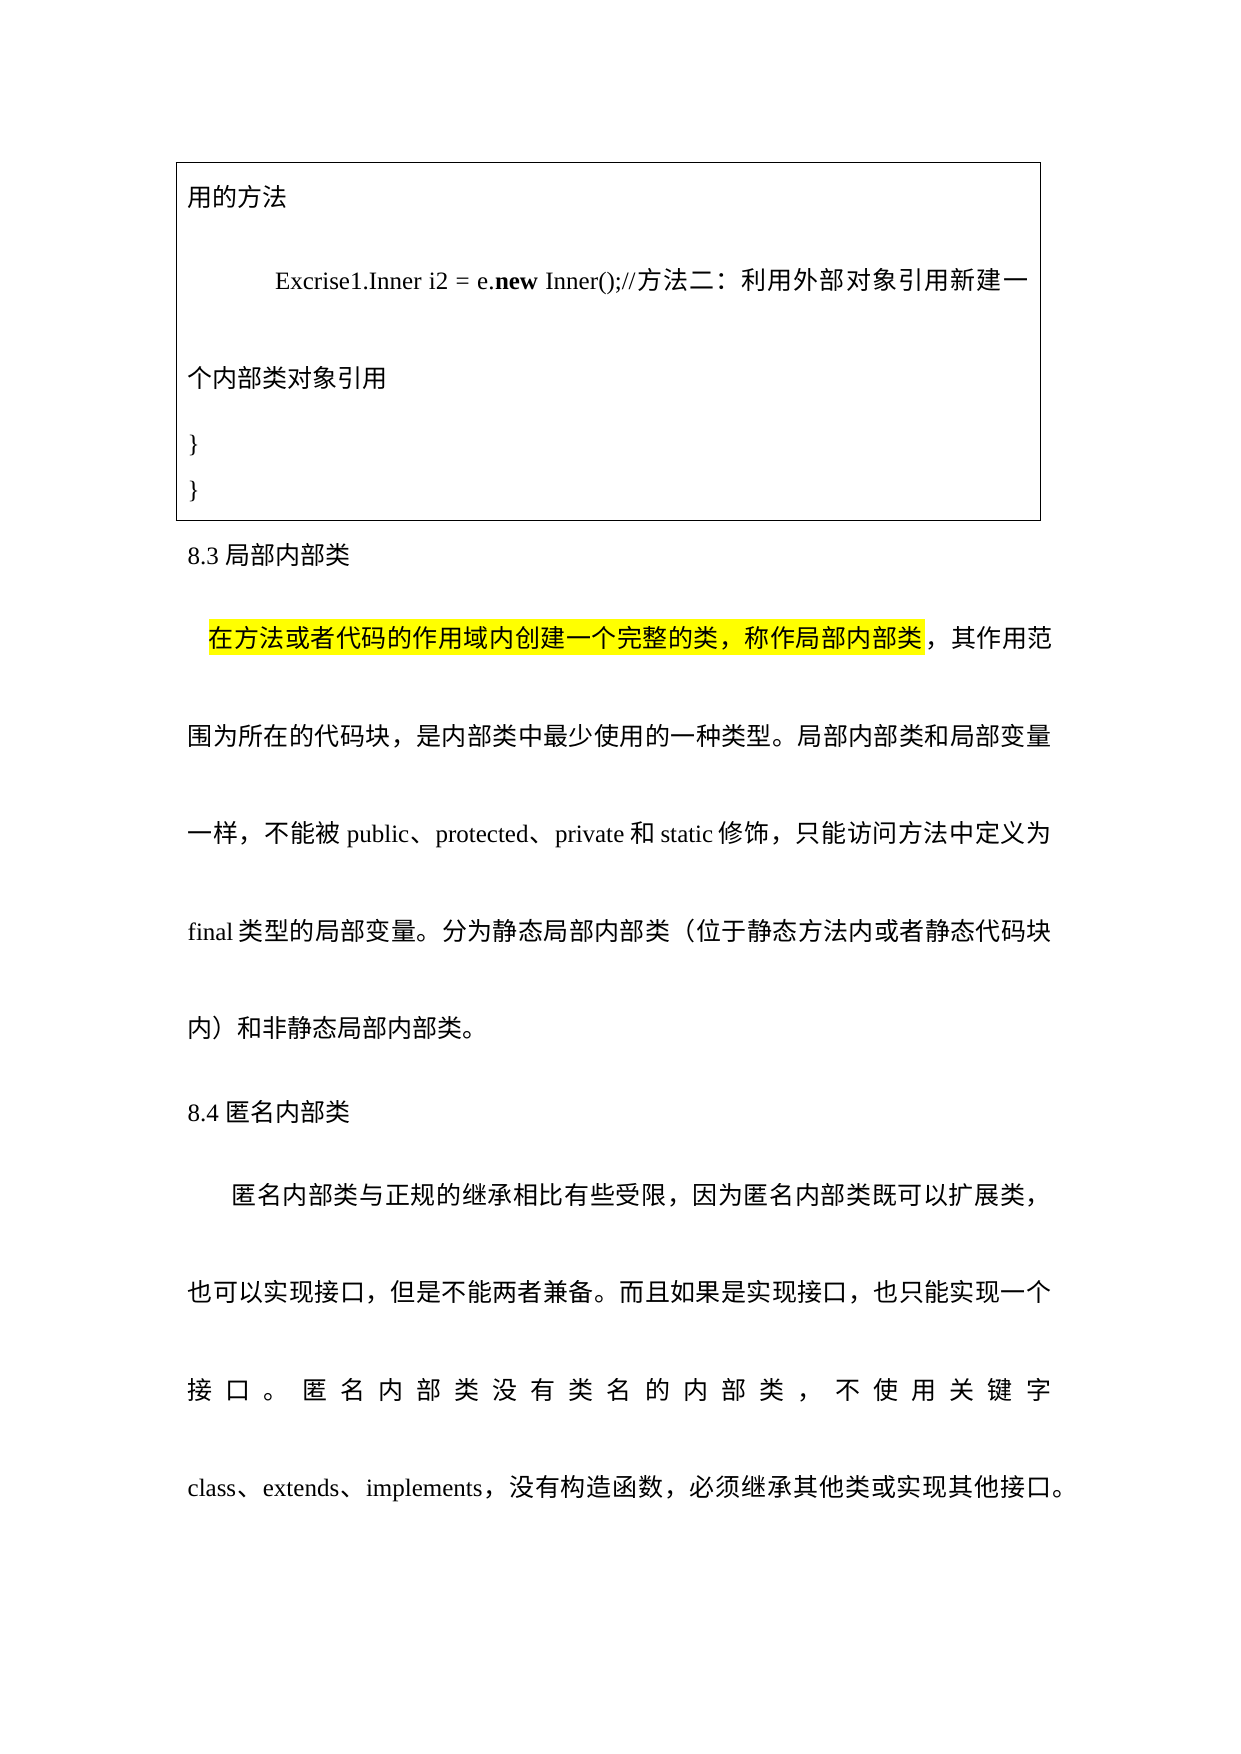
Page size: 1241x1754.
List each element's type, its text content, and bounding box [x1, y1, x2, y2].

text 8.3 局部内部类 [187, 521, 1053, 586]
text 8.4 匿名内部类 [187, 1078, 1053, 1143]
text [187, 1161, 1053, 1518]
text 在方法或者代码的作用域内创建一个完整的类，称作局部内部类，其作用范围为所在的代码块，是内部类中最少使用的一种类型。局部内部类和局部变量一样，不能被public、protected、private和static修饰，只能访问方法中定义为final类型的局部变量。分为静态局部内部类（位于静态方法内或者静态代码块内）和非静态局部内部类。 [187, 604, 1053, 1059]
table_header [177, 163, 1040, 520]
